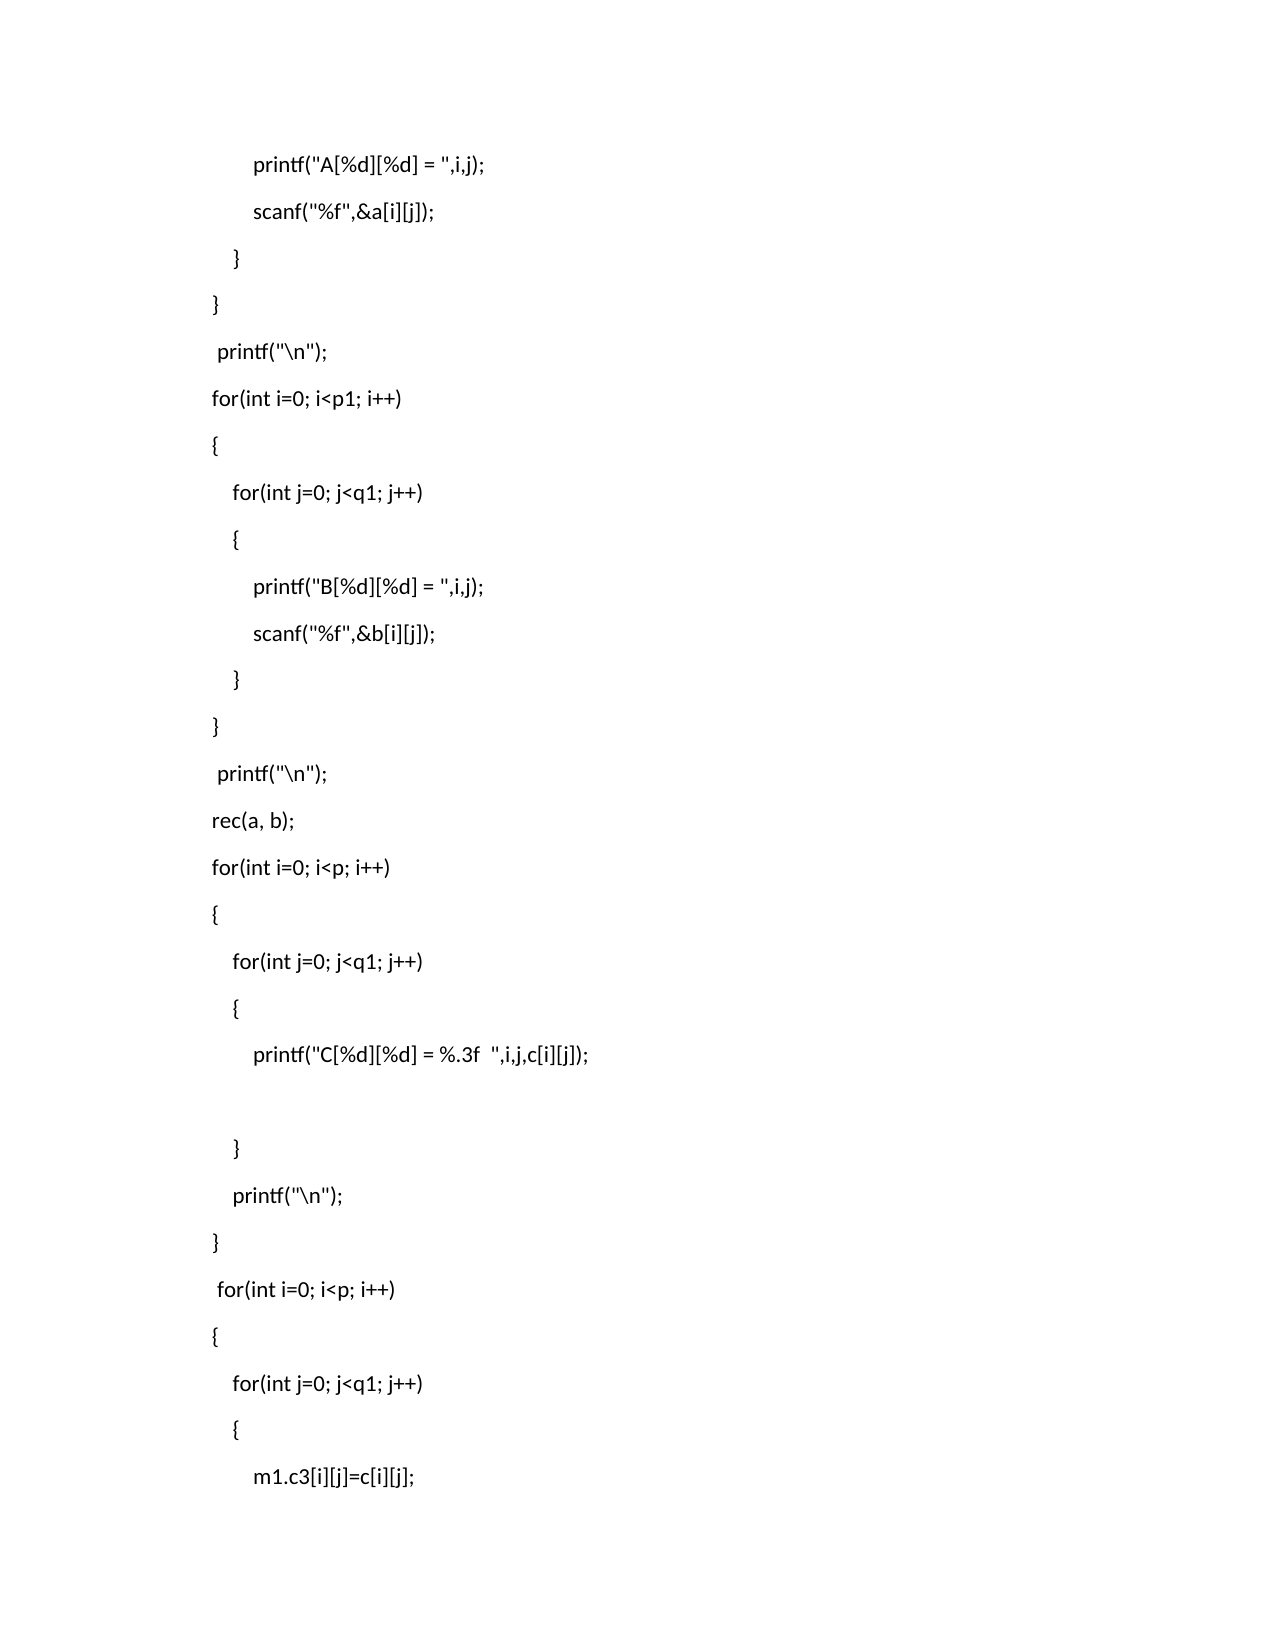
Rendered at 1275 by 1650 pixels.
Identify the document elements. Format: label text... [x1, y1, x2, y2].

text m1.c3[i][j]=c[i][j]; [150, 1462, 1125, 1491]
text scanf("%f",&a[i][j]); [150, 197, 1125, 225]
text printf("\n"); [150, 759, 1125, 787]
text { [150, 1322, 1125, 1350]
text printf("A[%d][%d] = ",i,j); [150, 150, 1125, 178]
text printf("\n"); [150, 337, 1125, 366]
text printf("C[%d][%d] = %.3f ",i,j,c[i][j]); [150, 1041, 1125, 1069]
text for(int j=0; j<q1; j++) [150, 1369, 1125, 1397]
text for(int i=0; i<p; i++) [150, 1275, 1125, 1303]
text printf("B[%d][%d] = ",i,j); [150, 572, 1125, 600]
text for(int j=0; j<q1; j++) [150, 478, 1125, 506]
text } [150, 1134, 1125, 1162]
text } [150, 291, 1125, 319]
text rec(a, b); [150, 806, 1125, 834]
text for(int j=0; j<q1; j++) [150, 947, 1125, 975]
text for(int i=0; i<p1; i++) [150, 384, 1125, 412]
text { [150, 994, 1125, 1022]
text { [150, 1416, 1125, 1444]
text } [150, 1228, 1125, 1256]
text } [150, 712, 1125, 741]
text } [150, 666, 1125, 694]
text { [150, 431, 1125, 459]
text } [150, 244, 1125, 272]
text for(int i=0; i<p; i++) [150, 853, 1125, 881]
text { [150, 525, 1125, 553]
text printf("\n"); [150, 1181, 1125, 1209]
text { [150, 900, 1125, 928]
text scanf("%f",&b[i][j]); [150, 619, 1125, 647]
